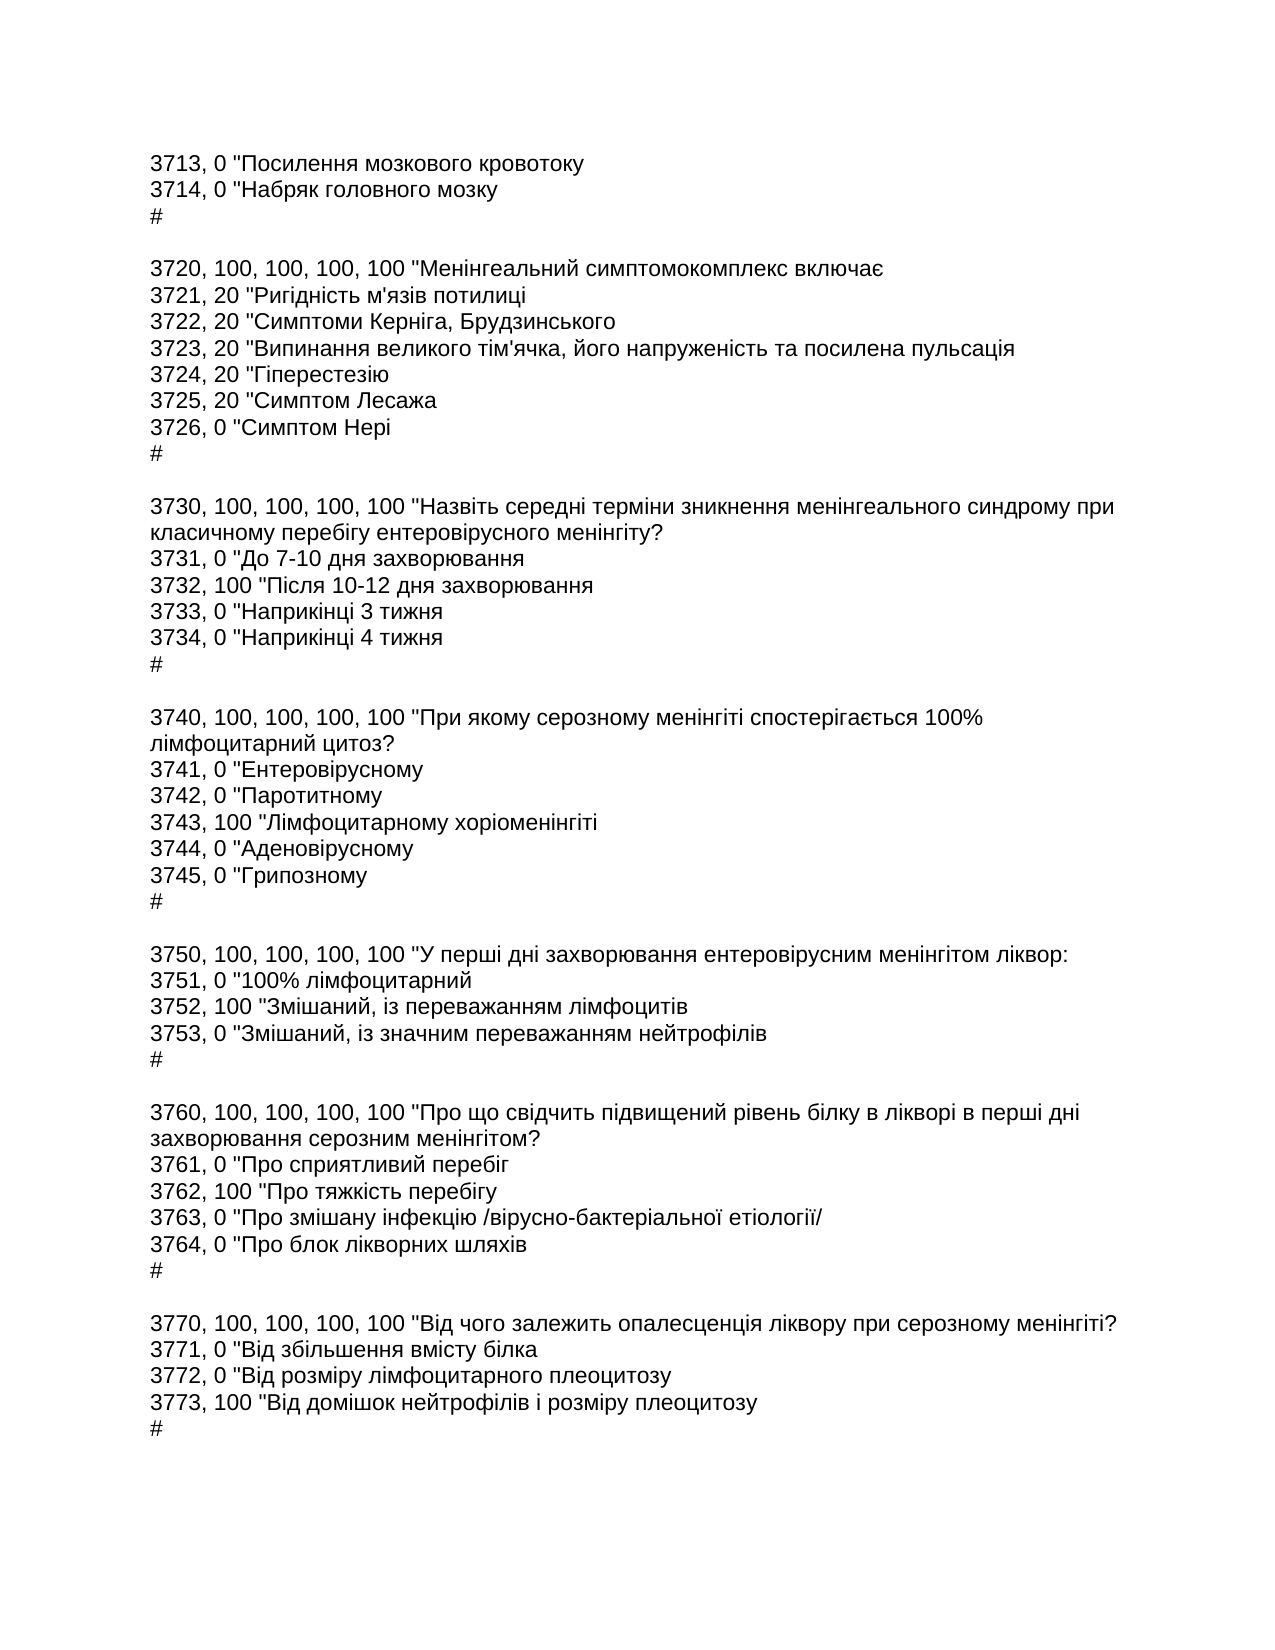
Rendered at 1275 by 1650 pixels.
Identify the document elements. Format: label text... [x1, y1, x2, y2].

text 3760, 100, 100, 100, 100 "Про що свiдчить пiдвищений рівень бiлку в лiкворi в першi днi захворювання серозним менiнгiтом? [150, 1099, 1125, 1151]
text 3771, 0 "Вiд збiльшення вмiсту бiлка [150, 1336, 1125, 1362]
text 3752, 100 "Змiшаний, iз переважaнням лiмфоцитiв [150, 993, 1125, 1020]
text 3721, 20 "Ригiднiсть м'язiв потилицi [150, 282, 1125, 308]
text 3714, 0 "Набряк головного мозку [150, 176, 1125, 203]
text 3742, 0 "Паротитному [150, 782, 1125, 809]
text # [150, 1415, 1125, 1441]
text 3730, 100, 100, 100, 100 "Назвiть середнi термiни зникнення менiнгеального синдрому при класичному перебігу ентеровiрусного менiнгiту? [150, 493, 1125, 545]
text 3722, 20 "Симптоми Кернiга, Брудзинського [150, 308, 1125, 334]
text 3750, 100, 100, 100, 100 "У першi днi захворювання ентеровiрусним менiнгiтом лiквор: [150, 941, 1125, 967]
text 3763, 0 "Про змiшану iнфекцiю /вiрусно-бактерiальної eтioлoгiї/ [150, 1204, 1125, 1231]
text # [150, 651, 1125, 677]
text 3751, 0 "100% лiмфоцитарний [150, 967, 1125, 993]
text 3732, 100 "Пiсля 10-12 дня захворювання [150, 572, 1125, 598]
text 3770, 100, 100, 100, 100 "Вiд чого залежить опалесценцiя лiквору при серозному менiнгiтi? [150, 1309, 1125, 1336]
text 3744, 0 "Аденовiрусному [150, 835, 1125, 862]
text 3764, 0 "Про блок лiкворних шляхiв [150, 1231, 1125, 1257]
text 3731, 0 "До 7-10 дня захворювання [150, 545, 1125, 572]
text 3753, 0 "Змiшаний, iз значним переважaнням нейтрофiлiв [150, 1020, 1125, 1046]
text 3713, 0 "Посилення мозкового кровотоку [150, 150, 1125, 176]
text 3745, 0 "Грипозному [150, 862, 1125, 888]
text 3725, 20 "Симптом Лесажа [150, 387, 1125, 413]
text # [150, 203, 1125, 229]
text 3761, 0 "Про сприятливий перебіг [150, 1151, 1125, 1178]
text 3773, 100 "Вiд домiшoк нейтрофiлiв i розмiру плеоцитозу [150, 1389, 1125, 1415]
text 3762, 100 "Про тяжкiсть перебігу [150, 1178, 1125, 1204]
text 3723, 20 "Випинання великого тiм'ячка, його напруженiсть та посилена пульсацiя [150, 334, 1125, 361]
text # [150, 1257, 1125, 1283]
text 3734, 0 "Наприкiнцi 4 тижня [150, 624, 1125, 651]
text # [150, 1046, 1125, 1072]
text 3724, 20 "Гiперестезiю [150, 361, 1125, 387]
text # [150, 888, 1125, 914]
text 3741, 0 "Ентеровiрусному [150, 756, 1125, 782]
text 3743, 100 "Лiмфоцитарному хорiоменiнгiтi [150, 809, 1125, 835]
text # [150, 440, 1125, 466]
text 3720, 100, 100, 100, 100 "Менiнгеальний симптомокомплекс включає [150, 255, 1125, 282]
text 3740, 100, 100, 100, 100 "При якому серозному менiнгiтi спостерiгається 100% лiмфоцитарний цитоз? [150, 703, 1125, 756]
text 3772, 0 "Вiд розмiру лiмфоцитарного плеоцитозу [150, 1362, 1125, 1389]
text 3726, 0 "Симптом Нерi [150, 413, 1125, 440]
text 3733, 0 "Наприкiнцi 3 тижня [150, 598, 1125, 624]
